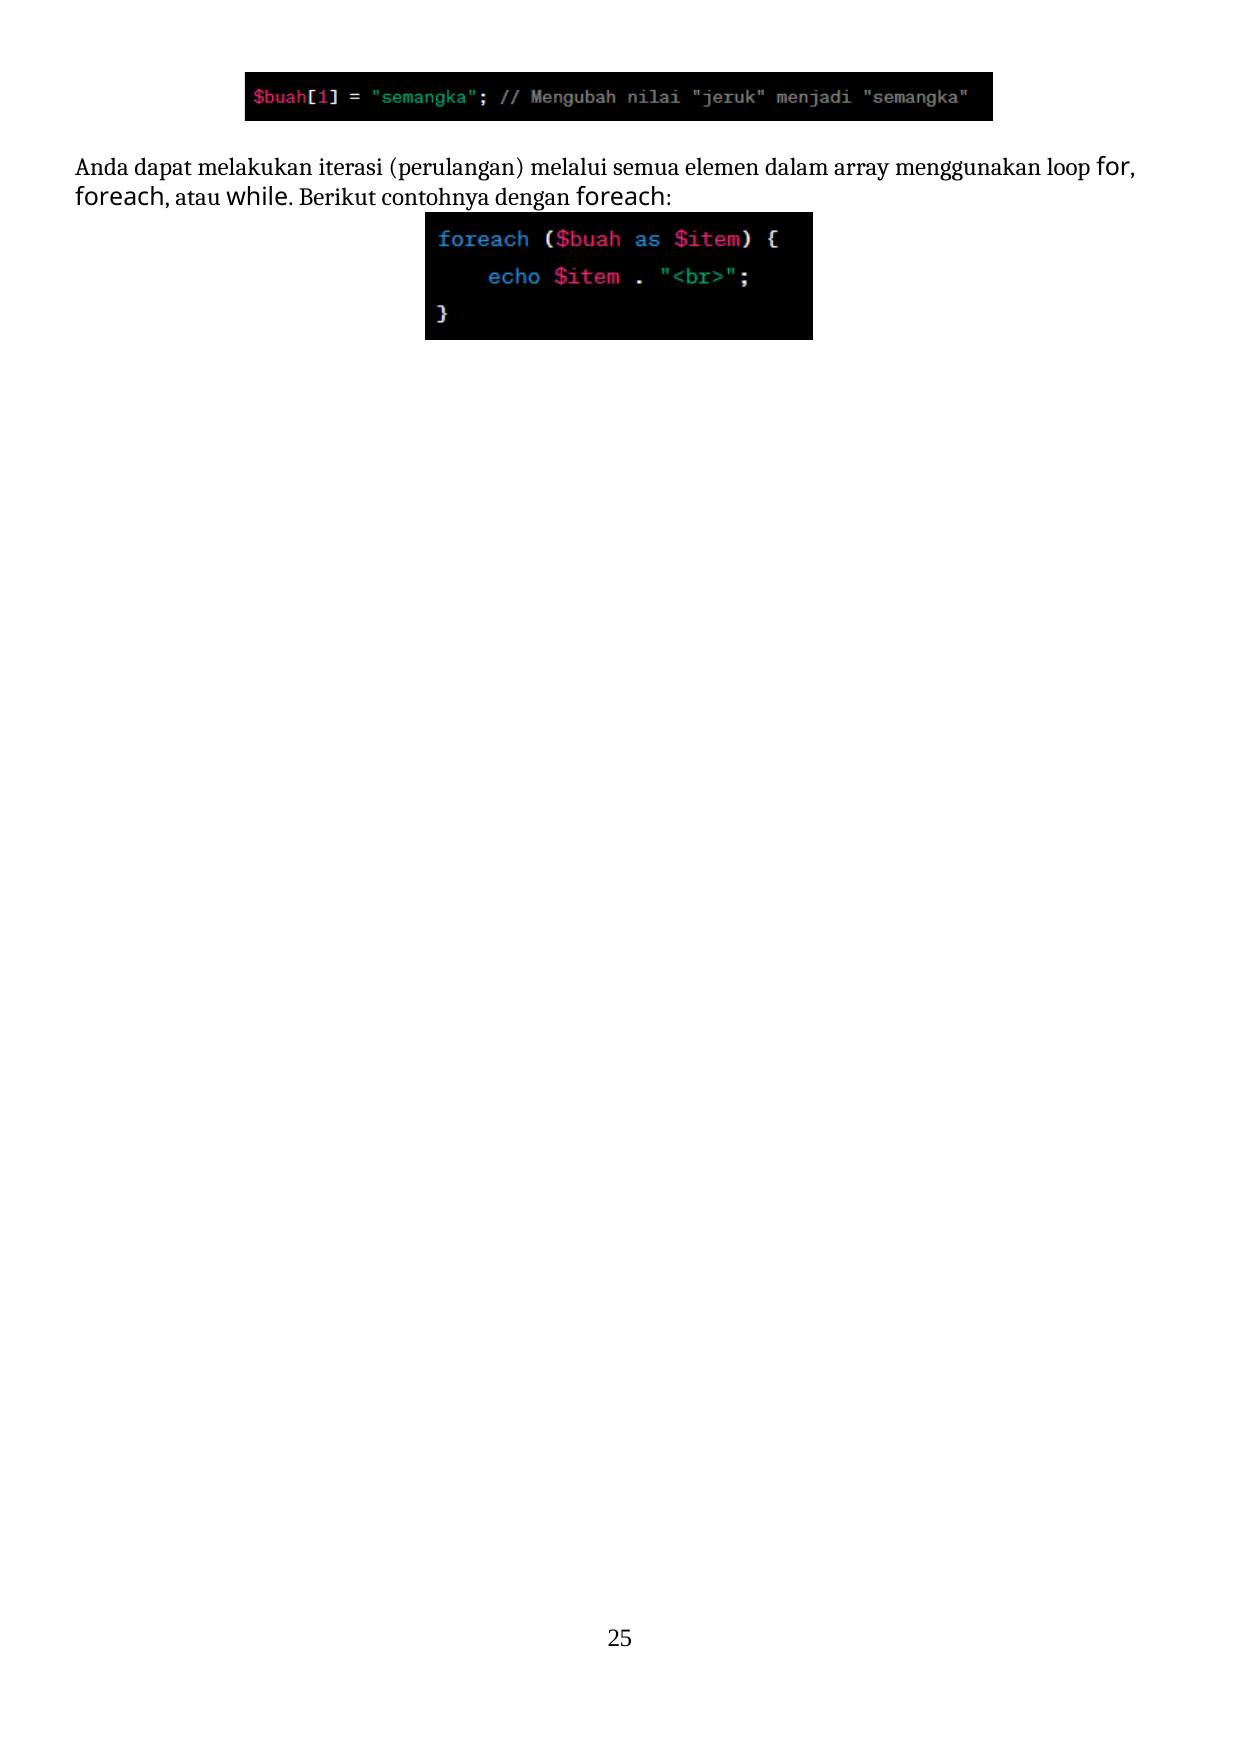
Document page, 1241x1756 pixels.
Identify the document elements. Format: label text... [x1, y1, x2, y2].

text Anda dapat melakukan iterasi (perulangan) melalui semua elemen dalam array menggunakan loop for, foreach, atau while. Berikut contohnya dengan foreach: [75, 150, 1181, 212]
picture [244, 72, 993, 121]
picture [425, 212, 813, 340]
